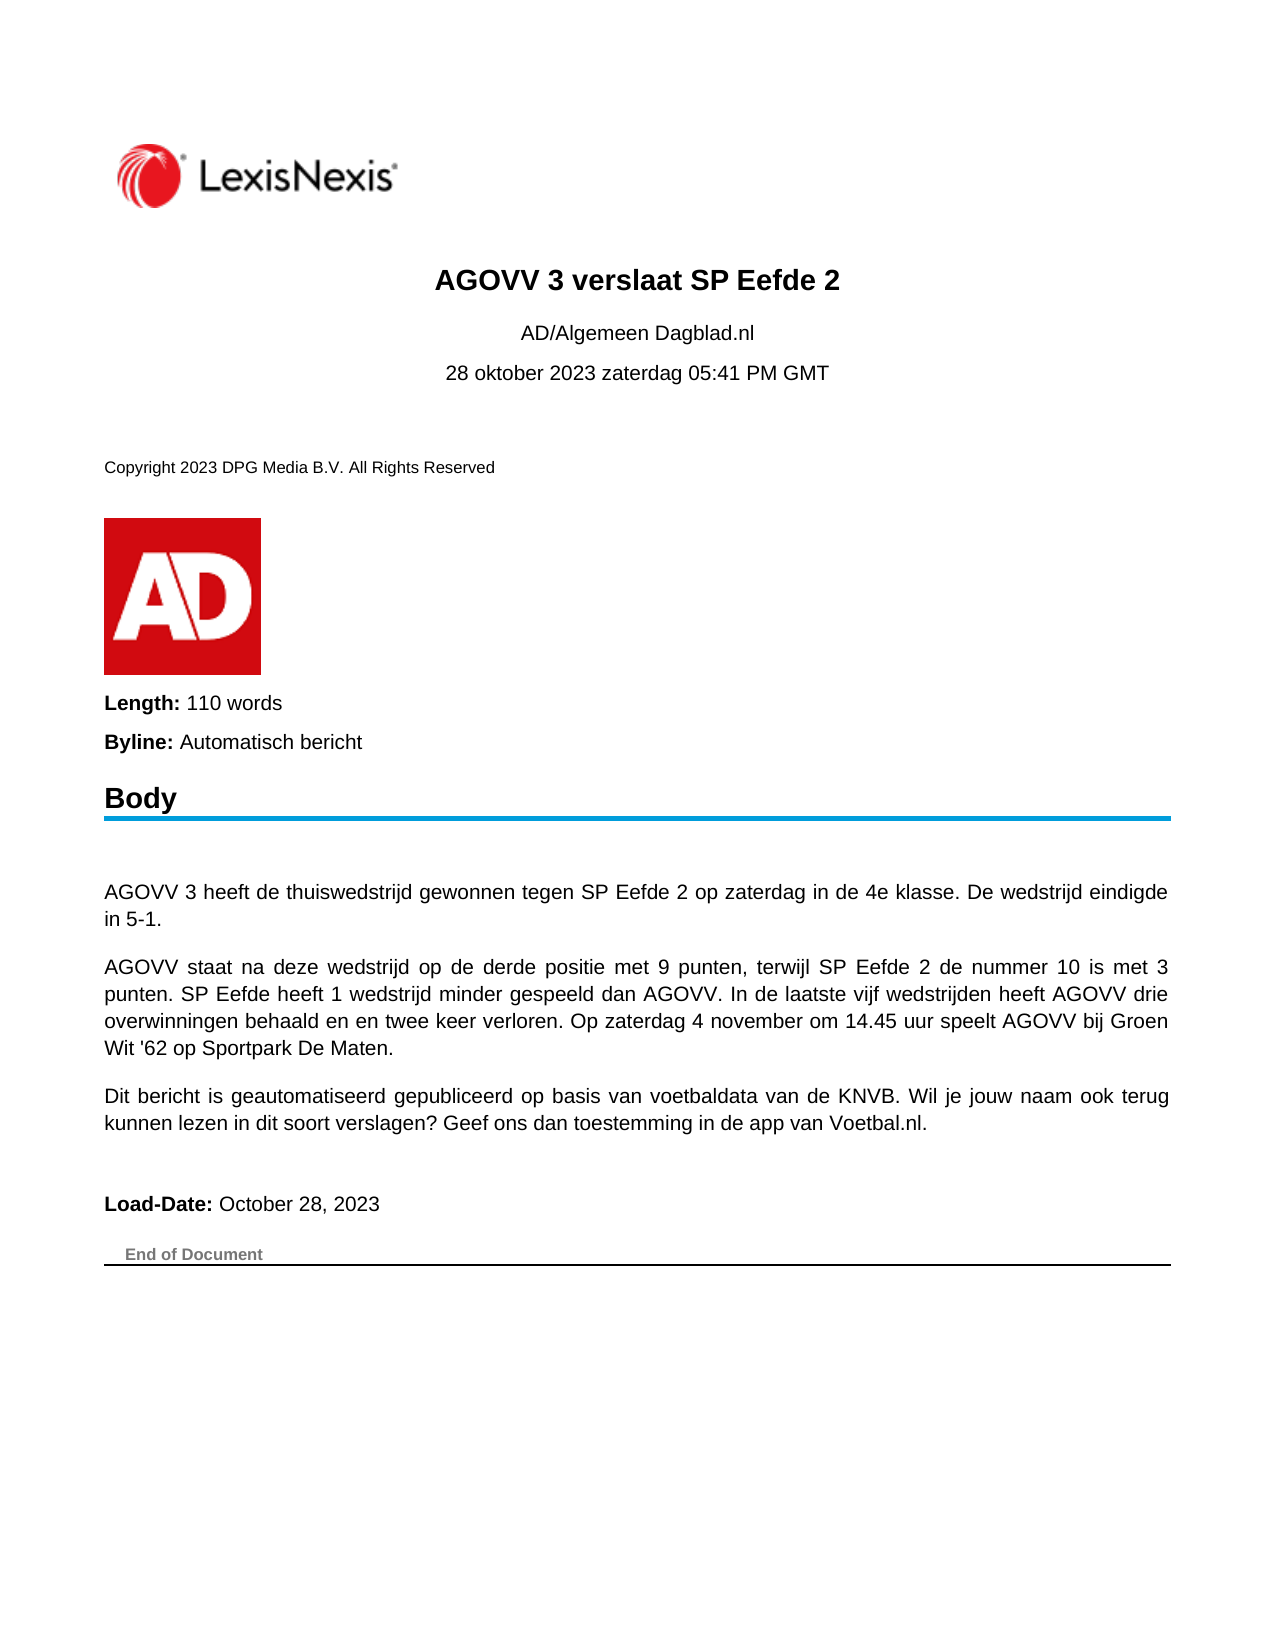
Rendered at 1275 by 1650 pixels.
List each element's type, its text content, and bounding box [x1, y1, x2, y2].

text End of Document [125, 1244, 1171, 1264]
picture [104, 144, 412, 208]
subtitle AGOVV 3 verslaat SP Eefde 2 [104, 261, 1171, 297]
text Byline: Automatisch bericht [104, 727, 1171, 754]
text Body [104, 779, 1171, 814]
text AGOVV staat na deze wedstrijd op de derde positie met 9 punten, terwijl SP Eefde 2 de nummer 10 is met 3 punten. SP Eefde heeft 1 wedstrijd minder gespeeld dan AGOVV. In de laatste vijf wedstrijden heeft AGOVV drie overwinningen behaald en en twee keer verloren. Op zaterdag 4 november om 14.45 uur speelt AGOVV bij Groen Wit '62 op Sportpark De Maten. [104, 952, 1171, 1060]
text Load-Date: October 28, 2023 [104, 1160, 1171, 1216]
text Dit bericht is geautomatiseerd gepubliceerd op basis van voetbaldata van de KNVB. Wil je jouw naam ook terug kunnen lezen in dit soort verslagen? Geef ons dan toestemming in de app van Voetbal.nl. [104, 1081, 1171, 1135]
text AD/Algemeen Dagblad.nl [104, 318, 1171, 345]
text Length: 110 words [104, 687, 1171, 714]
text AGOVV 3 heeft de thuiswedstrijd gewonnen tegen SP Eefde 2 op zaterdag in de 4e klasse. De wedstrijd eindigde in 5-1. [104, 877, 1171, 931]
text 28 oktober 2023 zaterdag 05:41 PM GMT [104, 357, 1171, 384]
picture [104, 518, 261, 675]
text Copyright 2023 DPG Media B.V. All Rights Reserved [104, 426, 1171, 477]
